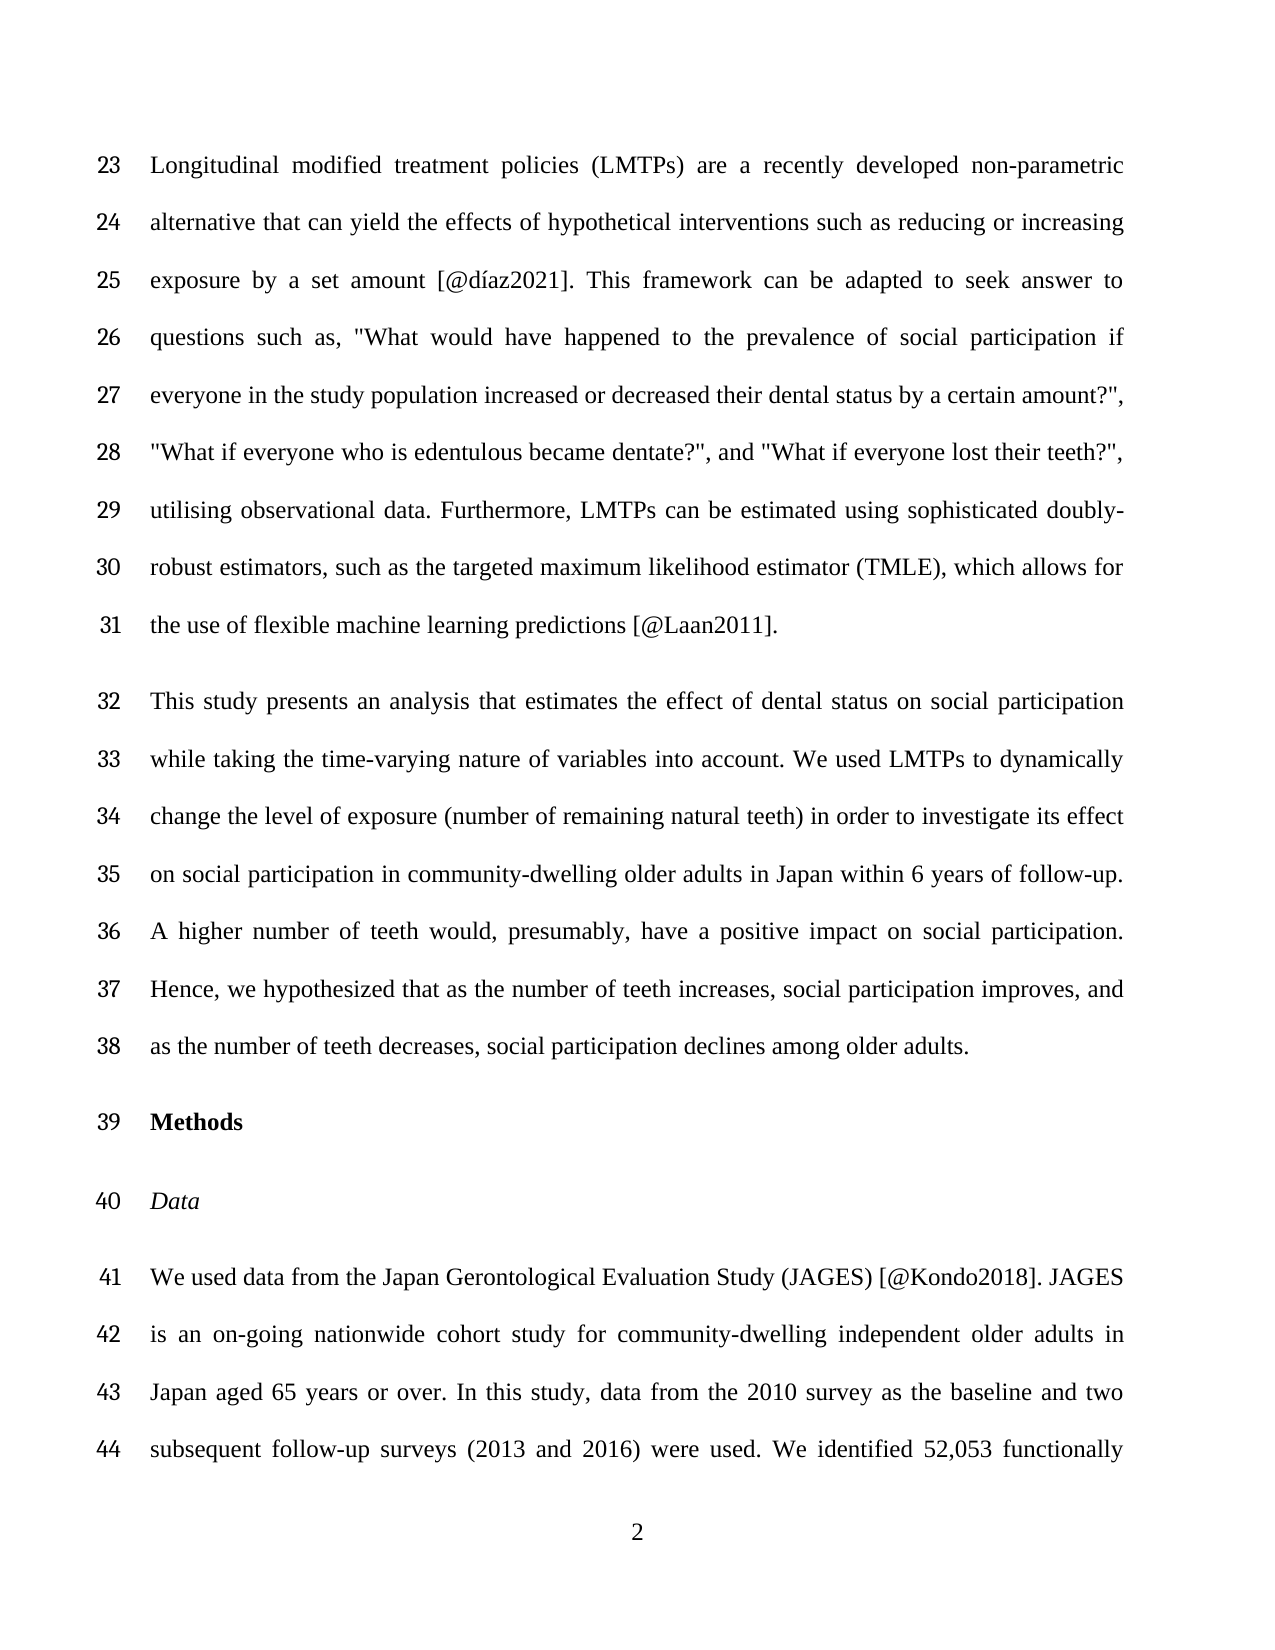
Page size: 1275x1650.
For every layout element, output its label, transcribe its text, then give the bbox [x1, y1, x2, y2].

text Methods [150, 1107, 1125, 1136]
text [150, 1262, 1125, 1463]
text This study presents an analysis that estimates the effect of dental status on social participation while taking the time-varying nature of variables into account. We used LMTPs to dynamically change the level of exposure (number of remaining natural teeth) in order to investigate its effect on social participation in community-dwelling older adults in Japan within 6 years of follow-up. A higher number of teeth would, presumably, have a positive impact on social participation. Hence, we hypothesized that as the number of teeth increases, social participation improves, and as the number of teeth decreases, social participation declines among older adults. [150, 686, 1125, 1060]
subtitle Data [150, 1186, 1125, 1214]
text Longitudinal modified treatment policies (LMTPs) are a recently developed non-parametric alternative that can yield the effects of hypothetical interventions such as reducing or increasing exposure by a set amount [@díaz2021]. This framework can be adapted to seek answer to questions such as, "What would have happened to the prevalence of social participation if everyone in the study population increased or decreased their dental status by a certain amount?", "What if everyone who is edentulous became dentate?", and "What if everyone lost their teeth?", utilising observational data. Furthermore, LMTPs can be estimated using sophisticated doubly-robust estimators, such as the targeted maximum likelihood estimator (TMLE), which allows for the use of flexible machine learning predictions [@Laan2011]. [150, 150, 1125, 639]
